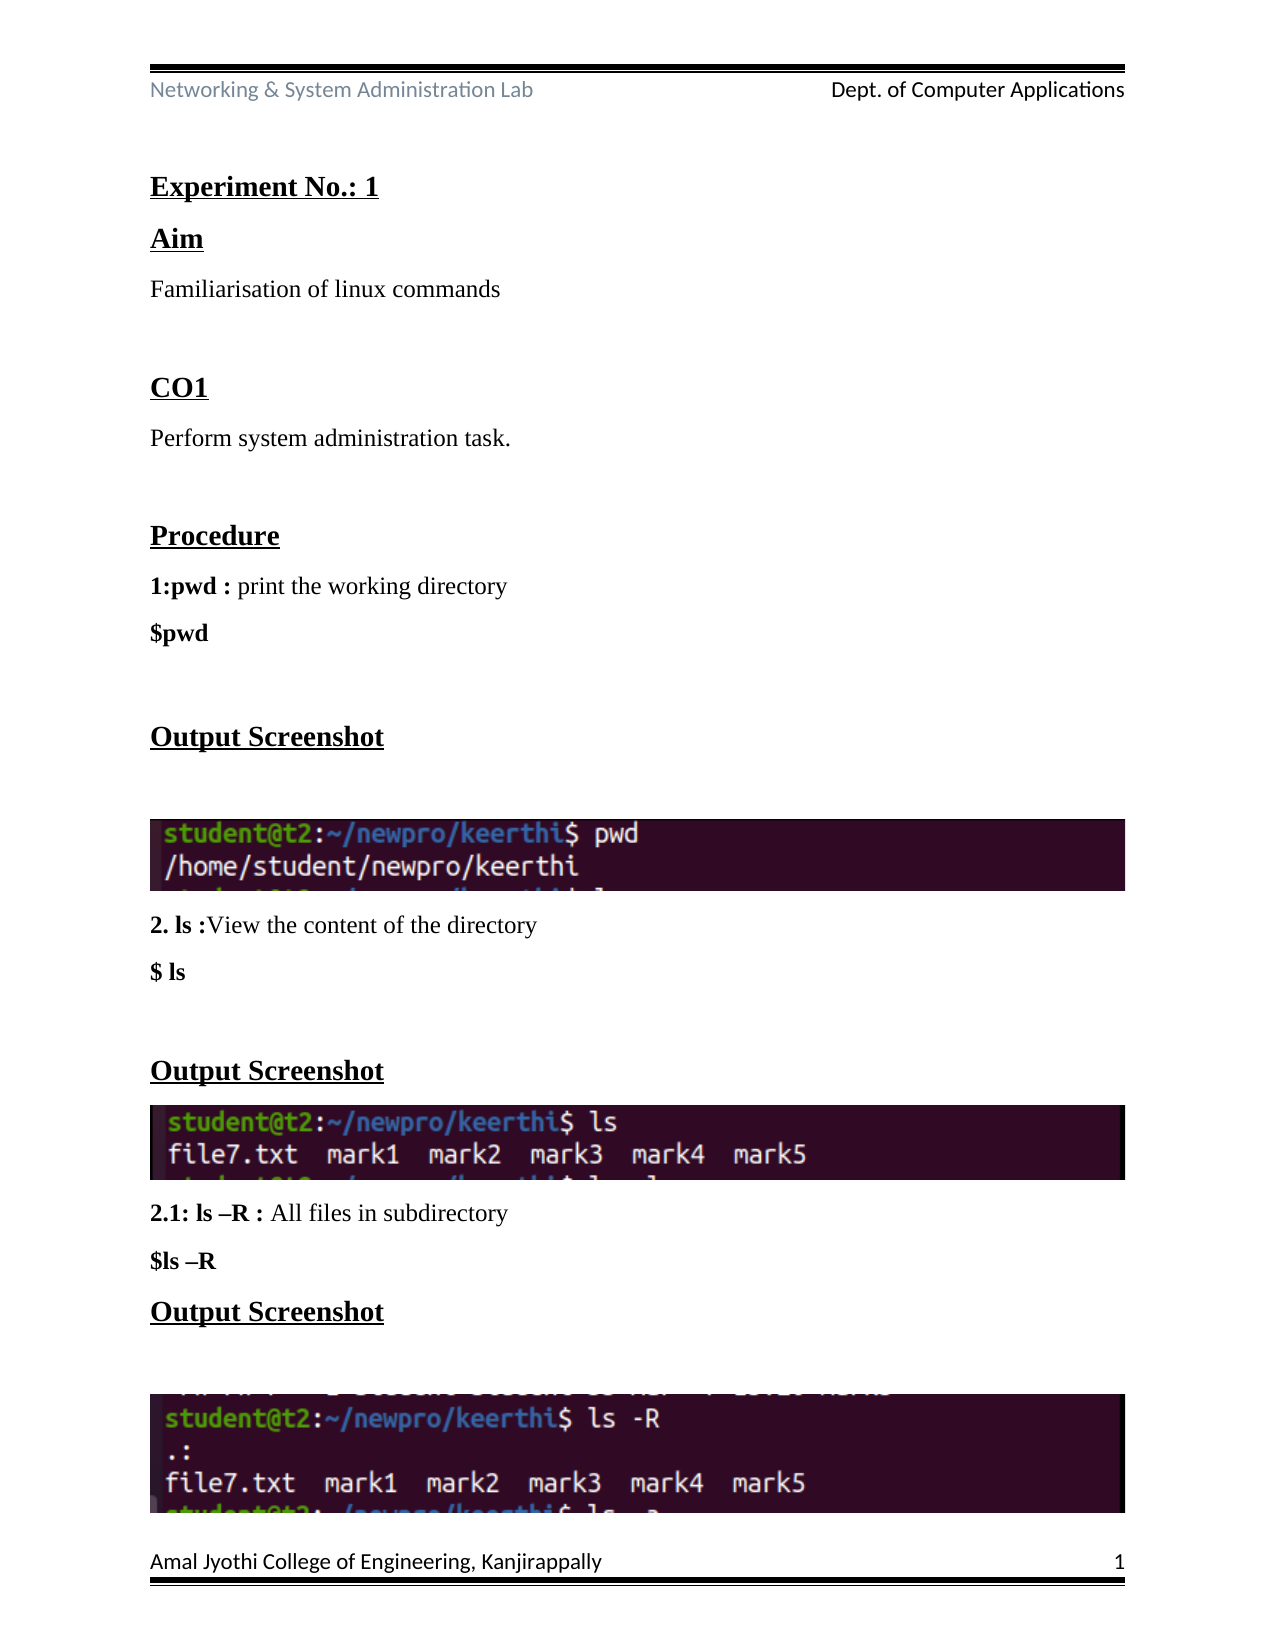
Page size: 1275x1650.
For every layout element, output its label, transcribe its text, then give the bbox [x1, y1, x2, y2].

text Familiarisation of linux commands [150, 274, 1125, 303]
picture [150, 1394, 1125, 1513]
picture [150, 1105, 1125, 1180]
text CO1 [150, 370, 1125, 403]
text $pwd [150, 618, 1125, 647]
picture [150, 819, 1125, 891]
text Experiment No.: 1 [150, 169, 1125, 202]
text Procedure [150, 518, 1125, 552]
text $ ls [150, 957, 1125, 986]
text Output Screenshot [150, 719, 1125, 753]
text Aim [150, 222, 1125, 255]
text $ls –R [150, 1246, 1125, 1275]
text 2. ls :View the content of the directory [150, 910, 1125, 938]
text Output Screenshot [150, 1053, 1125, 1086]
text Output Screenshot [150, 1294, 1125, 1327]
text Perform system administration task. [150, 423, 1125, 451]
text 2.1: ls –R : All files in subdirectory [150, 1198, 1125, 1227]
text 1:pwd : print the working directory [150, 571, 1125, 599]
